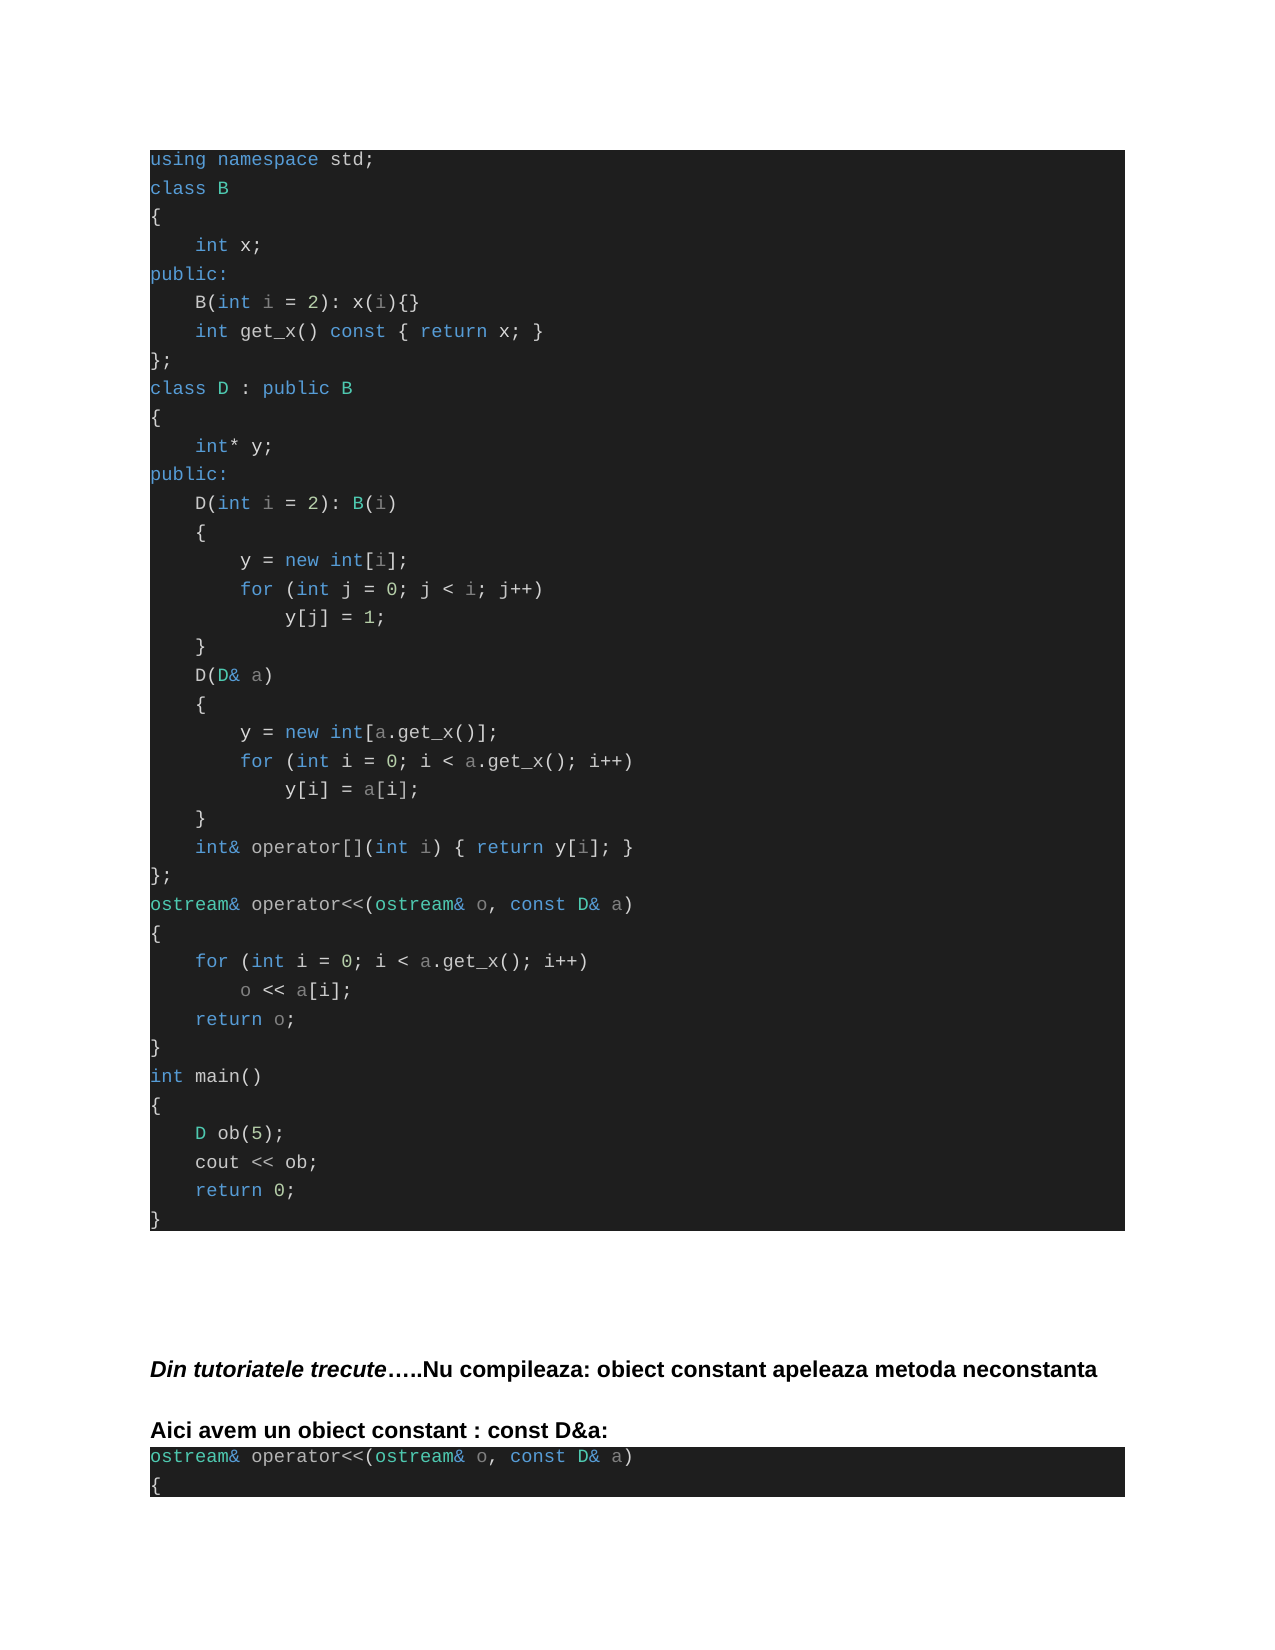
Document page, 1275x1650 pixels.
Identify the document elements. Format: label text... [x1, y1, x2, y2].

text y = new int[i]; [150, 551, 1125, 572]
text { [150, 923, 1125, 945]
text } [150, 809, 1125, 830]
text public: [150, 465, 1125, 486]
text for (int i = 0; i < a.get_x(); i++) [150, 752, 1125, 773]
text D(D& a) [150, 666, 1125, 687]
text int* y; [150, 436, 1125, 458]
text Aici avem un obiect constant : const D&a: [150, 1417, 1125, 1443]
text ostream& operator<<(ostream& o, const D& a) [150, 1447, 1125, 1468]
text y = new int[a.get_x()]; [150, 723, 1125, 744]
text o << a[i]; [150, 981, 1125, 1002]
text }; [150, 866, 1125, 887]
text public: [150, 264, 1125, 286]
text int x; [150, 236, 1125, 257]
text } [150, 1038, 1125, 1059]
text return 0; [150, 1181, 1125, 1202]
text ostream& operator<<(ostream& o, const D& a) [150, 895, 1125, 916]
text { [150, 408, 1125, 429]
text } [150, 1210, 1125, 1231]
text int main() [150, 1067, 1125, 1088]
text }; [150, 351, 1125, 372]
text { [150, 1476, 1125, 1497]
text B(int i = 2): x(i){} [150, 293, 1125, 314]
text { [150, 1095, 1125, 1117]
text for (int i = 0; i < a.get_x(); i++) [150, 952, 1125, 973]
text { [150, 207, 1125, 228]
text { [150, 522, 1125, 544]
text int& operator[](int i) { return y[i]; } [150, 837, 1125, 859]
text y[j] = 1; [150, 608, 1125, 629]
text cout << ob; [150, 1153, 1125, 1174]
text } [150, 637, 1125, 658]
text return o; [150, 1009, 1125, 1031]
text Din tutoriatele trecute…..Nu compileaza: obiect constant apeleaza metoda neconstanta [150, 1356, 1125, 1383]
text class D : public B [150, 379, 1125, 400]
text D(int i = 2): B(i) [150, 494, 1125, 515]
text { [150, 694, 1125, 716]
text class B [150, 179, 1125, 200]
text for (int j = 0; j < i; j++) [150, 580, 1125, 601]
text int get_x() const { return x; } [150, 322, 1125, 343]
text using namespace std; [150, 150, 1125, 171]
text y[i] = a[i]; [150, 780, 1125, 801]
text D ob(5); [150, 1124, 1125, 1145]
